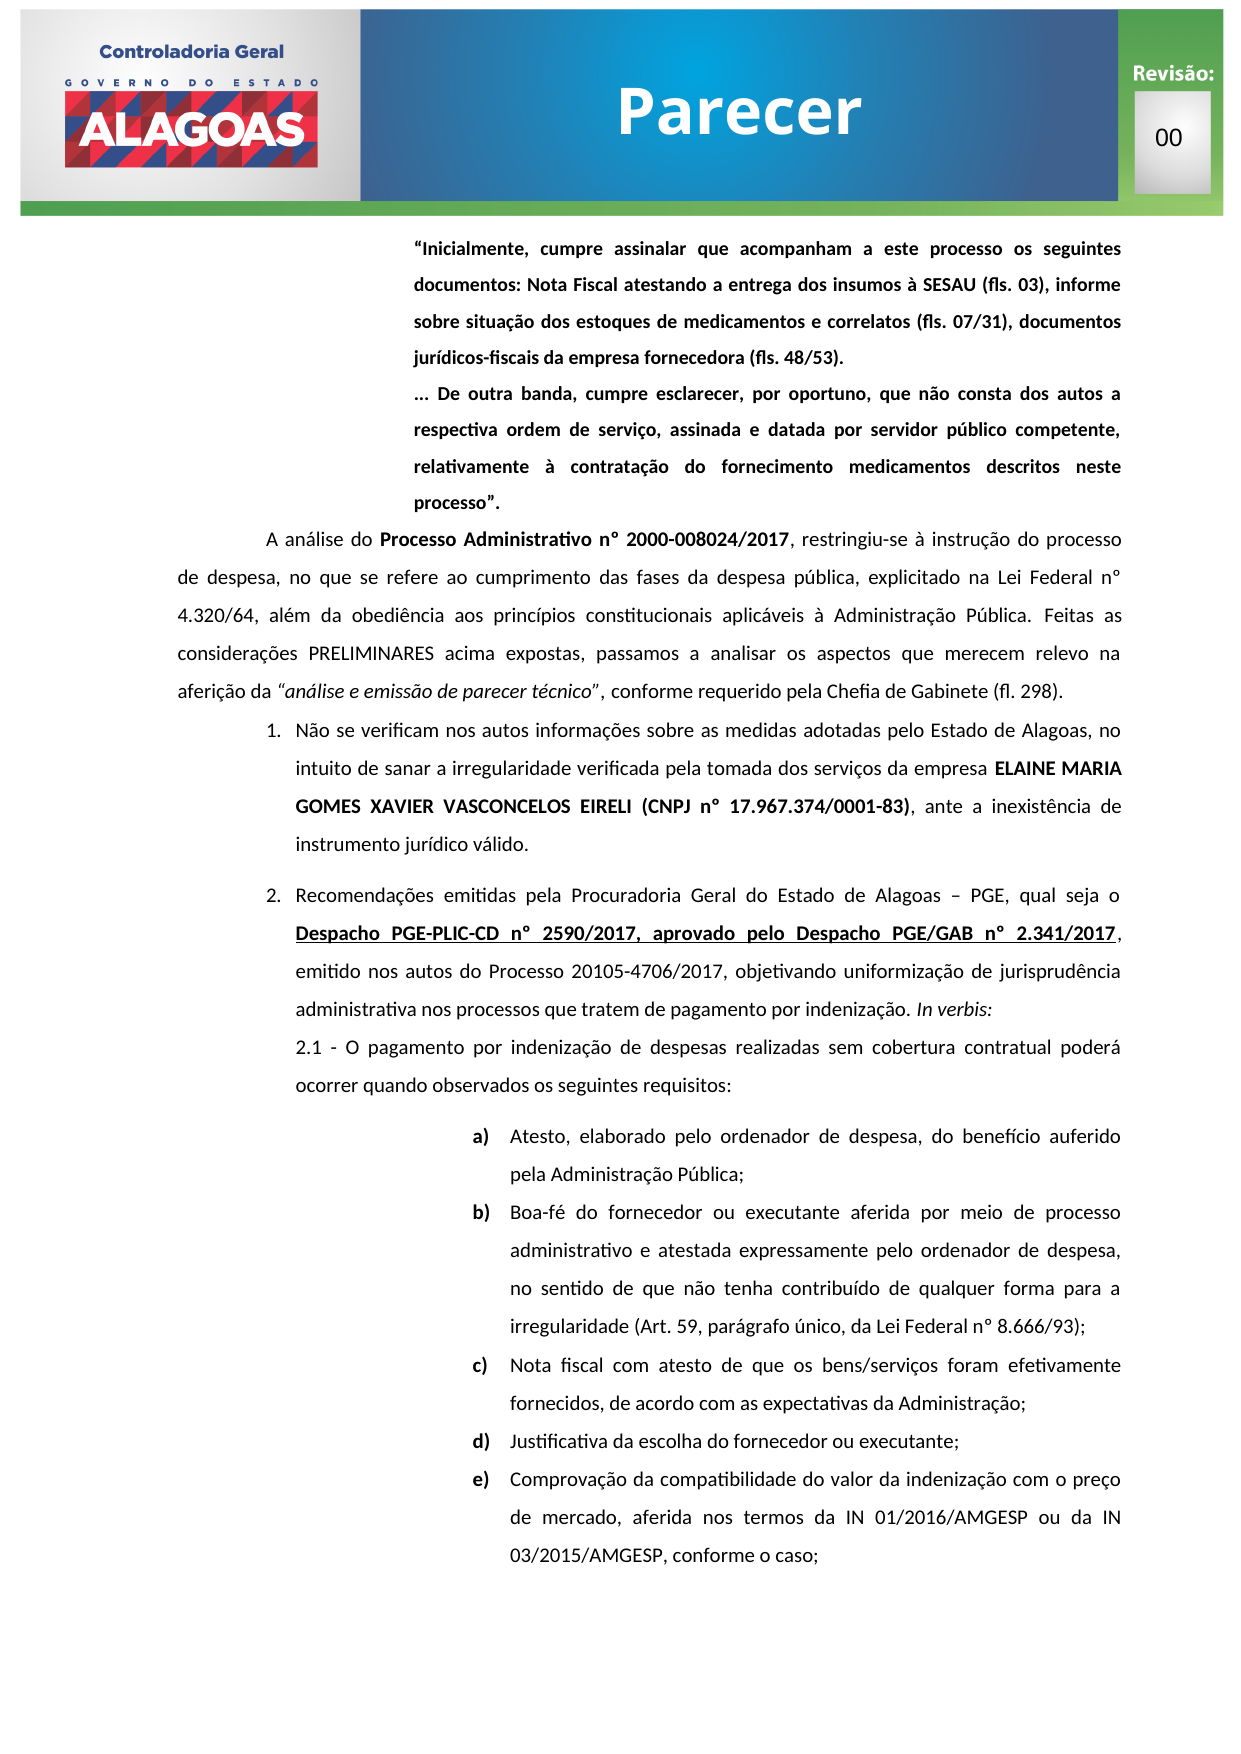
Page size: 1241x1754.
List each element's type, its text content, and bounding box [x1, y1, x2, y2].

list Justificativa da escolha do fornecedor ou executante; [472, 1428, 1122, 1453]
list Comprovação da compatibilidade do valor da indenização com o preço de mercado, aferida nos termos da IN 01/2016/AMGESP ou da IN 03/2015/AMGESP, conforme o caso; [472, 1466, 1122, 1568]
list Não se verificam nos autos informações sobre as medidas adotadas pelo Estado de Alagoas, no intuito de sanar a irregularidade verificada pela tomada dos serviços da empresa Elaine Maria Gomes Xavier Vasconcelos Eireli (CNPJ nº 17.967.374/0001-83), ante a inexistência de instrumento jurídico válido. [266, 717, 1122, 857]
picture [20, 9, 1224, 216]
text 2.1 - O pagamento por indenização de despesas realizadas sem cobertura contratual poderá ocorrer quando observados os seguintes requisitos: [295, 1034, 1122, 1098]
text A análise do Processo Administrativo nº 2000-008024/2017, restringiu-se à instrução do processo de despesa, no que se refere ao cumprimento das fases da despesa pública, explicitado na Lei Federal nº 4.320/64, além da obediência aos princípios constitucionais aplicáveis à Administração Pública. Feitas as considerações PRELIMINARES acima expostas, passamos a analisar os aspectos que merecem relevo na aferição da “análise e emissão de parecer técnico”, conforme requerido pela Chefia de Gabinete (fl. 298). [177, 526, 1122, 704]
text ... De outra banda, cumpre esclarecer, por oportuno, que não consta dos autos a respectiva ordem de serviço, assinada e datada por servidor público competente, relativamente à contratação do fornecimento medicamentos descritos neste processo”. [413, 381, 1122, 514]
text “Inicialmente, cumpre assinalar que acompanham a este processo os seguintes documentos: Nota Fiscal atestando a entrega dos insumos à SESAU (fls. 03), informe sobre situação dos estoques de medicamentos e correlatos (fls. 07/31), documentos jurídicos-fiscais da empresa fornecedora (fls. 48/53). [413, 236, 1122, 369]
list Atesto, elaborado pelo ordenador de despesa, do benefício auferido pela Administração Pública; [472, 1123, 1122, 1187]
list Nota fiscal com atesto de que os bens/serviços foram efetivamente fornecidos, de acordo com as expectativas da Administração; [472, 1352, 1122, 1415]
list Recomendações emitidas pela Procuradoria Geral do Estado de Alagoas – PGE, qual seja o Despacho PGE-PLIC-CD nº 2590/2017, aprovado pelo Despacho PGE/GAB nº 2.341/2017, emitido nos autos do Processo 20105-4706/2017, objetivando uniformização de jurisprudência administrativa nos processos que tratem de pagamento por indenização. In verbis: [266, 882, 1122, 1022]
list Boa-fé do fornecedor ou executante aferida por meio de processo administrativo e atestada expressamente pelo ordenador de despesa, no sentido de que não tenha contribuído de qualquer forma para a irregularidade (Art. 59, parágrafo único, da Lei Federal nº 8.666/93); [472, 1199, 1122, 1339]
